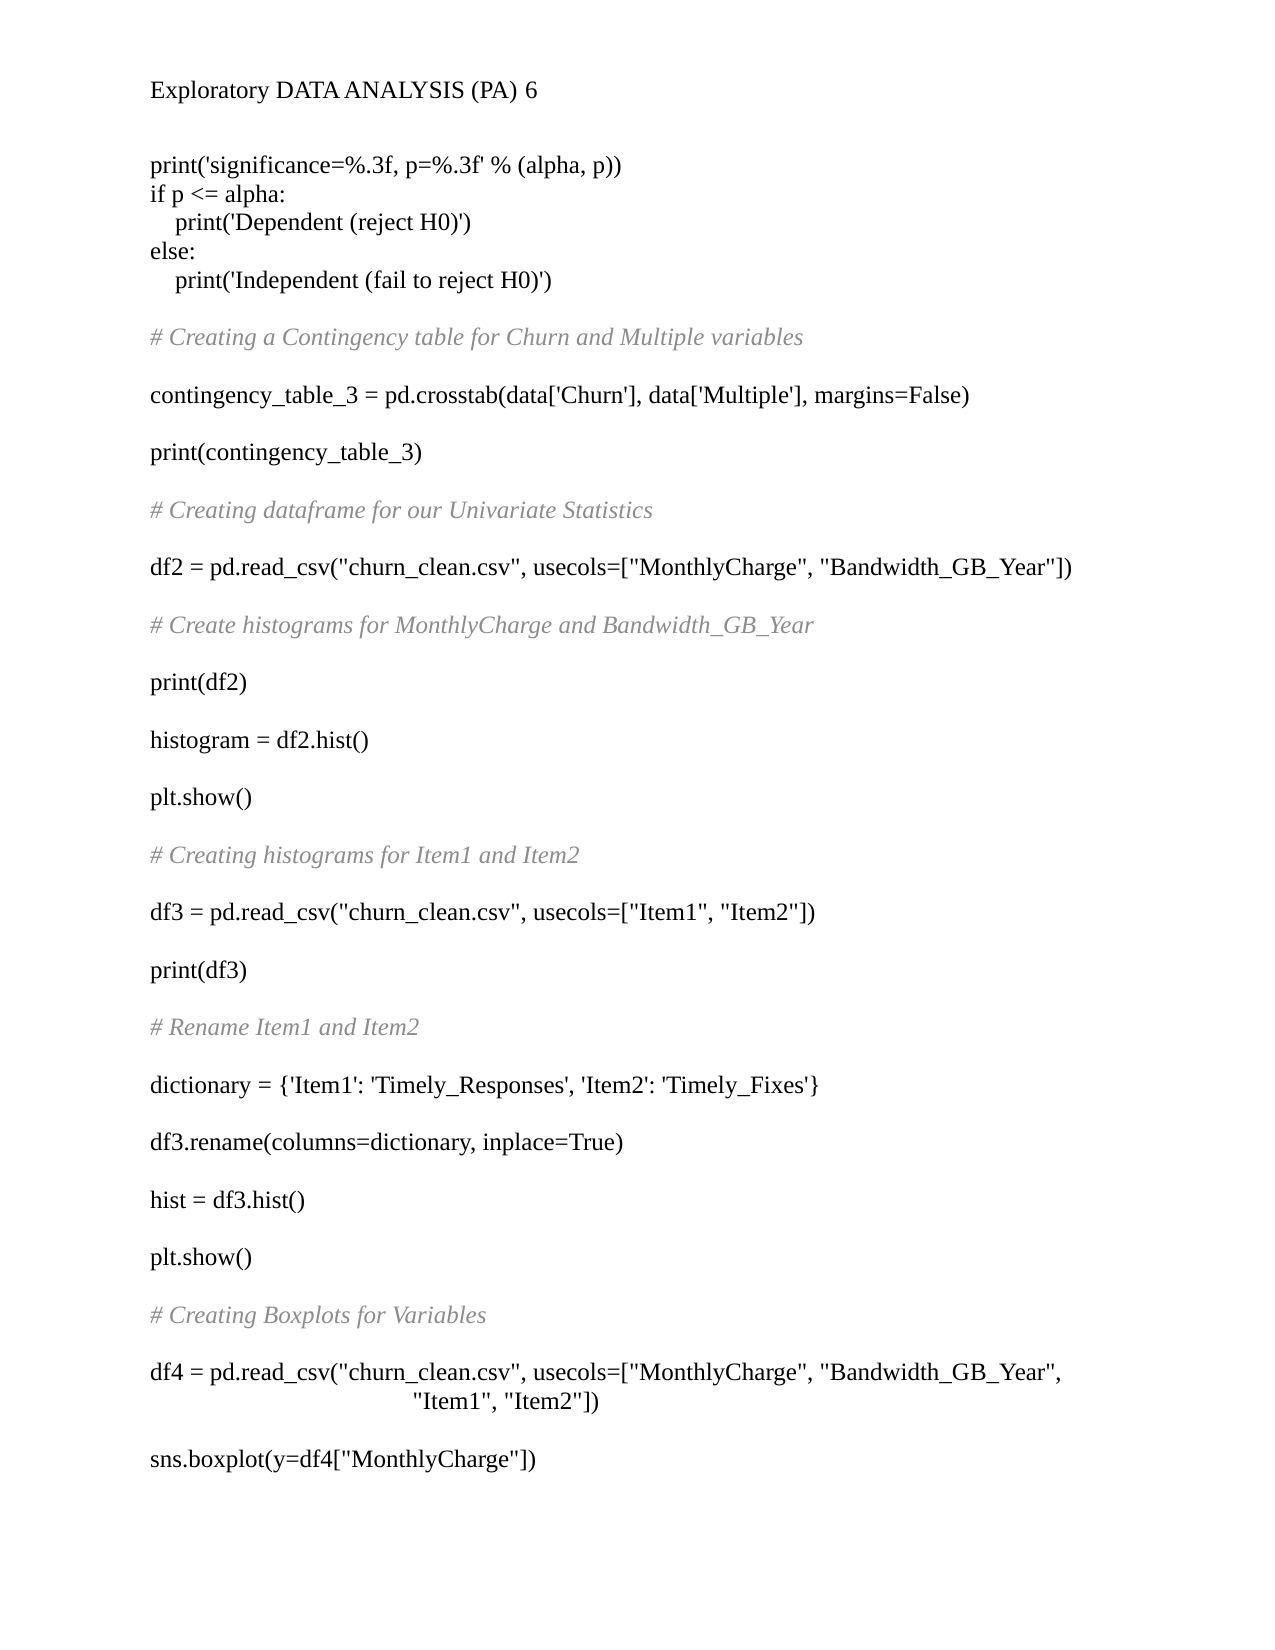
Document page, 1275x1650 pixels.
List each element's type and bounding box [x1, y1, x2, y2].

text [150, 581, 1125, 1472]
text [150, 150, 1125, 581]
